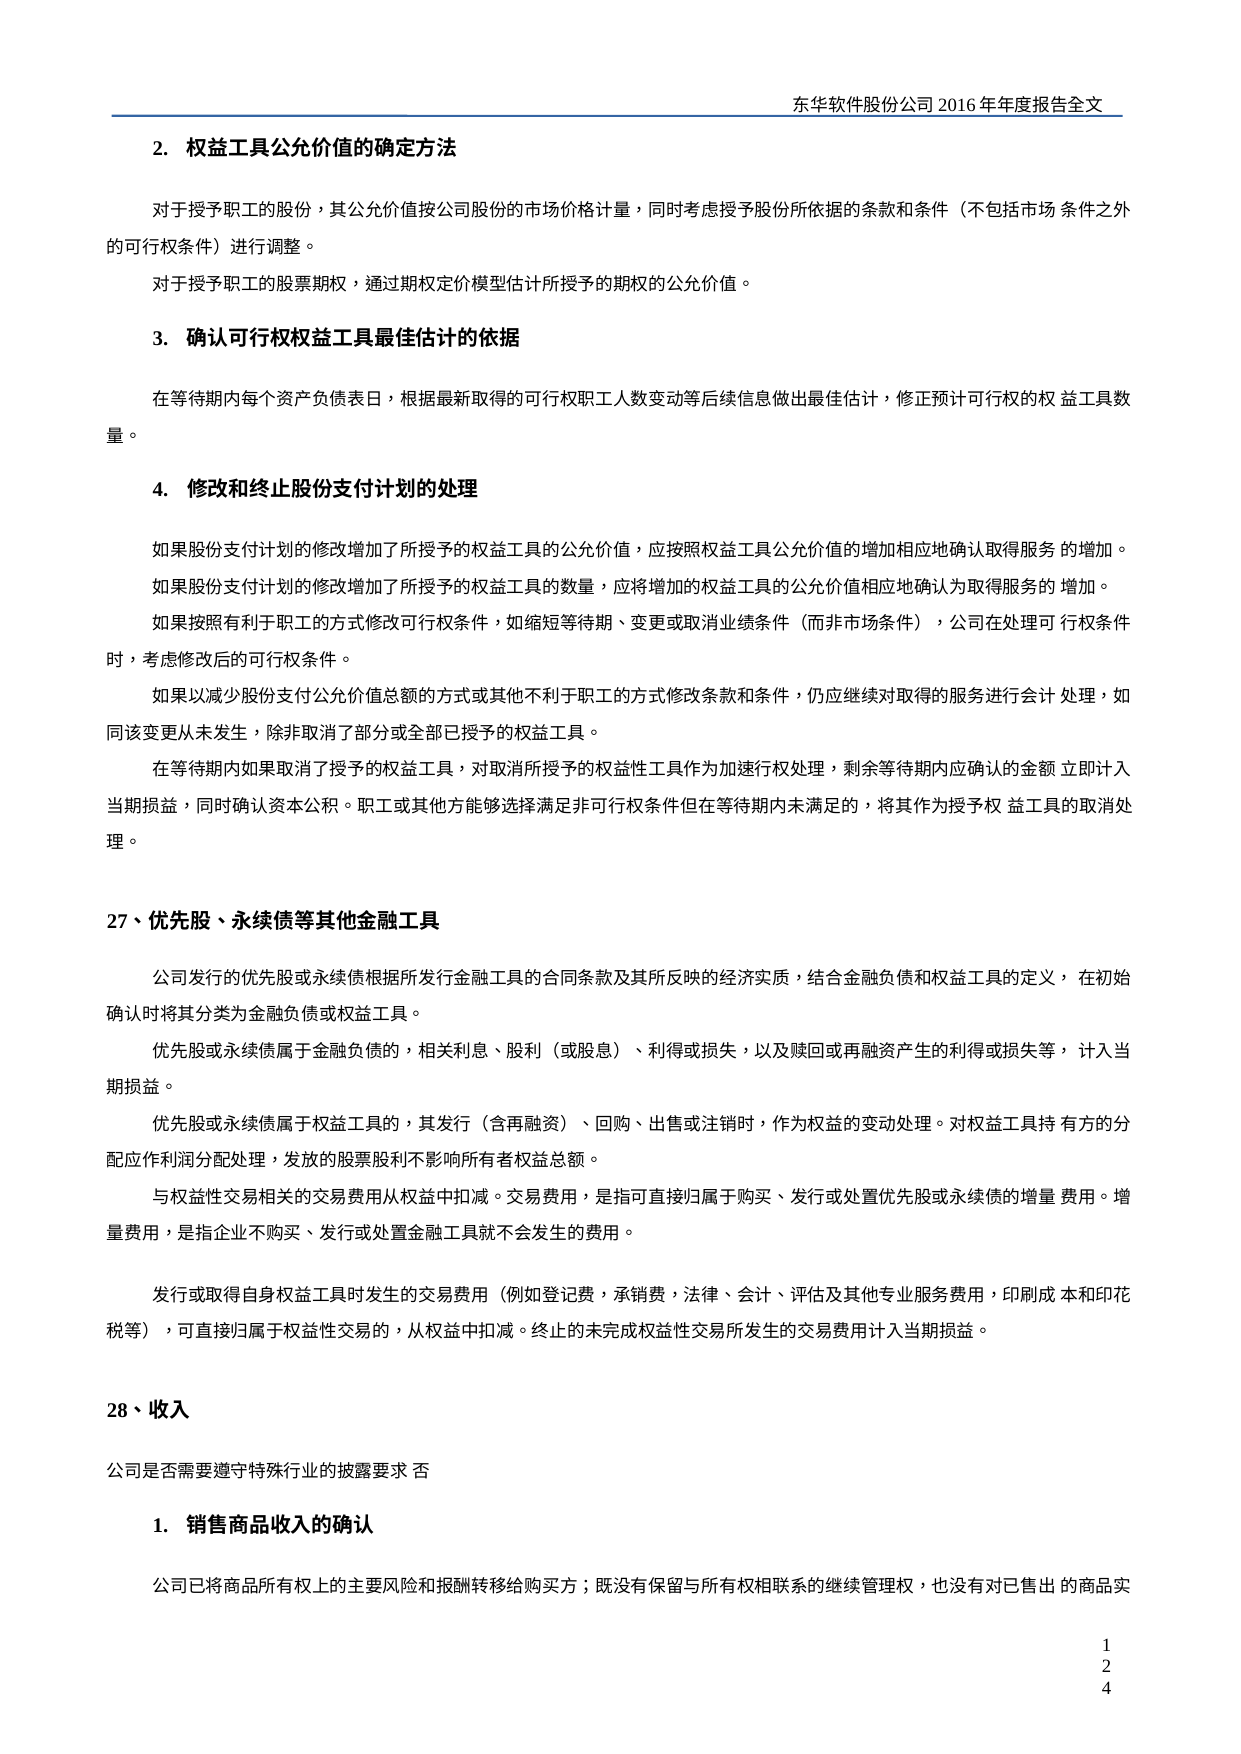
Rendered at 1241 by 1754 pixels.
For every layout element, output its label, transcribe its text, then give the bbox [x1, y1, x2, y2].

text 优先股或永续债属于金融负债的，相关利息、股利（或股息）、利得或损失，以及赎回或再融资产生的利得或损失等， 计入当期损益。 [107, 1028, 1135, 1101]
text 发行或取得自身权益工具时发生的交易费用（例如登记费，承销费，法律、会计、评估及其他专业服务费用，印刷成 本和印花税等），可直接归属于权益性交易的，从权益中扣减。终止的未完成权益性交易所发生的交易费用计入当期损益。 [107, 1272, 1135, 1345]
text 如果股份支付计划的修改增加了所授予的权益工具的数量，应将增加的权益工具的公允价值相应地确认为取得服务的 增加。 [107, 564, 1135, 601]
text 公司是否需要遵守特殊行业的披露要求 否 [107, 1448, 1135, 1485]
text 如果股份支付计划的修改增加了所授予的权益工具的公允价值，应按照权益工具公允价值的增加相应地确认取得服务 的增加。 [107, 528, 1135, 564]
text 如果按照有利于职工的方式修改可行权条件，如缩短等待期、变更或取消业绩条件（而非市场条件），公司在处理可 行权条件时，考虑修改后的可行权条件。 [107, 601, 1135, 673]
text 28、收入 [107, 1395, 1135, 1423]
text 如果以减少股份支付公允价值总额的方式或其他不利于职工的方式修改条款和条件，仍应继续对取得的服务进行会计 处理，如同该变更从未发生，除非取消了部分或全部已授予的权益工具。 [107, 673, 1135, 746]
list 确认可行权权益工具最佳估计的依据 [107, 323, 1135, 351]
text 在等待期内如果取消了授予的权益工具，对取消所授予的权益性工具作为加速行权处理，剩余等待期内应确认的金额 立即计入当期损益，同时确认资本公积。职工或其他方能够选择满足非可行权条件但在等待期内未满足的，将其作为授予权 益工具的取消处理。 [107, 746, 1135, 856]
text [107, 1563, 1135, 1600]
text 对于授予职工的股票期权，通过期权定价模型估计所授予的期权的公允价值。 [107, 261, 1135, 298]
text 对于授予职工的股份，其公允价值按公司股份的市场价格计量，同时考虑授予股份所依据的条款和条件（不包括市场 条件之外的可行权条件）进行调整。 [107, 187, 1135, 261]
list 销售商品收入的确认 [107, 1510, 1135, 1538]
text 公司发行的优先股或永续债根据所发行金融工具的合同条款及其所反映的经济实质，结合金融负债和权益工具的定义， 在初始确认时将其分类为金融负债或权益工具。 [107, 955, 1135, 1028]
list 修改和终止股份支付计划的处理 [107, 474, 1135, 503]
text 27、优先股、永续债等其他金融工具 [107, 906, 1135, 934]
text 在等待期内每个资产负债表日，根据最新取得的可行权职工人数变动等后续信息做出最佳估计，修正预计可行权的权 益工具数量。 [107, 376, 1135, 449]
list 权益工具公允价值的确定方法 [107, 133, 1135, 162]
text 优先股或永续债属于权益工具的，其发行（含再融资）、回购、出售或注销时，作为权益的变动处理。对权益工具持 有方的分配应作利润分配处理，发放的股票股利不影响所有者权益总额。 [107, 1101, 1135, 1174]
text 与权益性交易相关的交易费用从权益中扣减。交易费用，是指可直接归属于购买、发行或处置优先股或永续债的增量 费用。增量费用，是指企业不购买、发行或处置金融工具就不会发生的费用。 [107, 1174, 1135, 1247]
